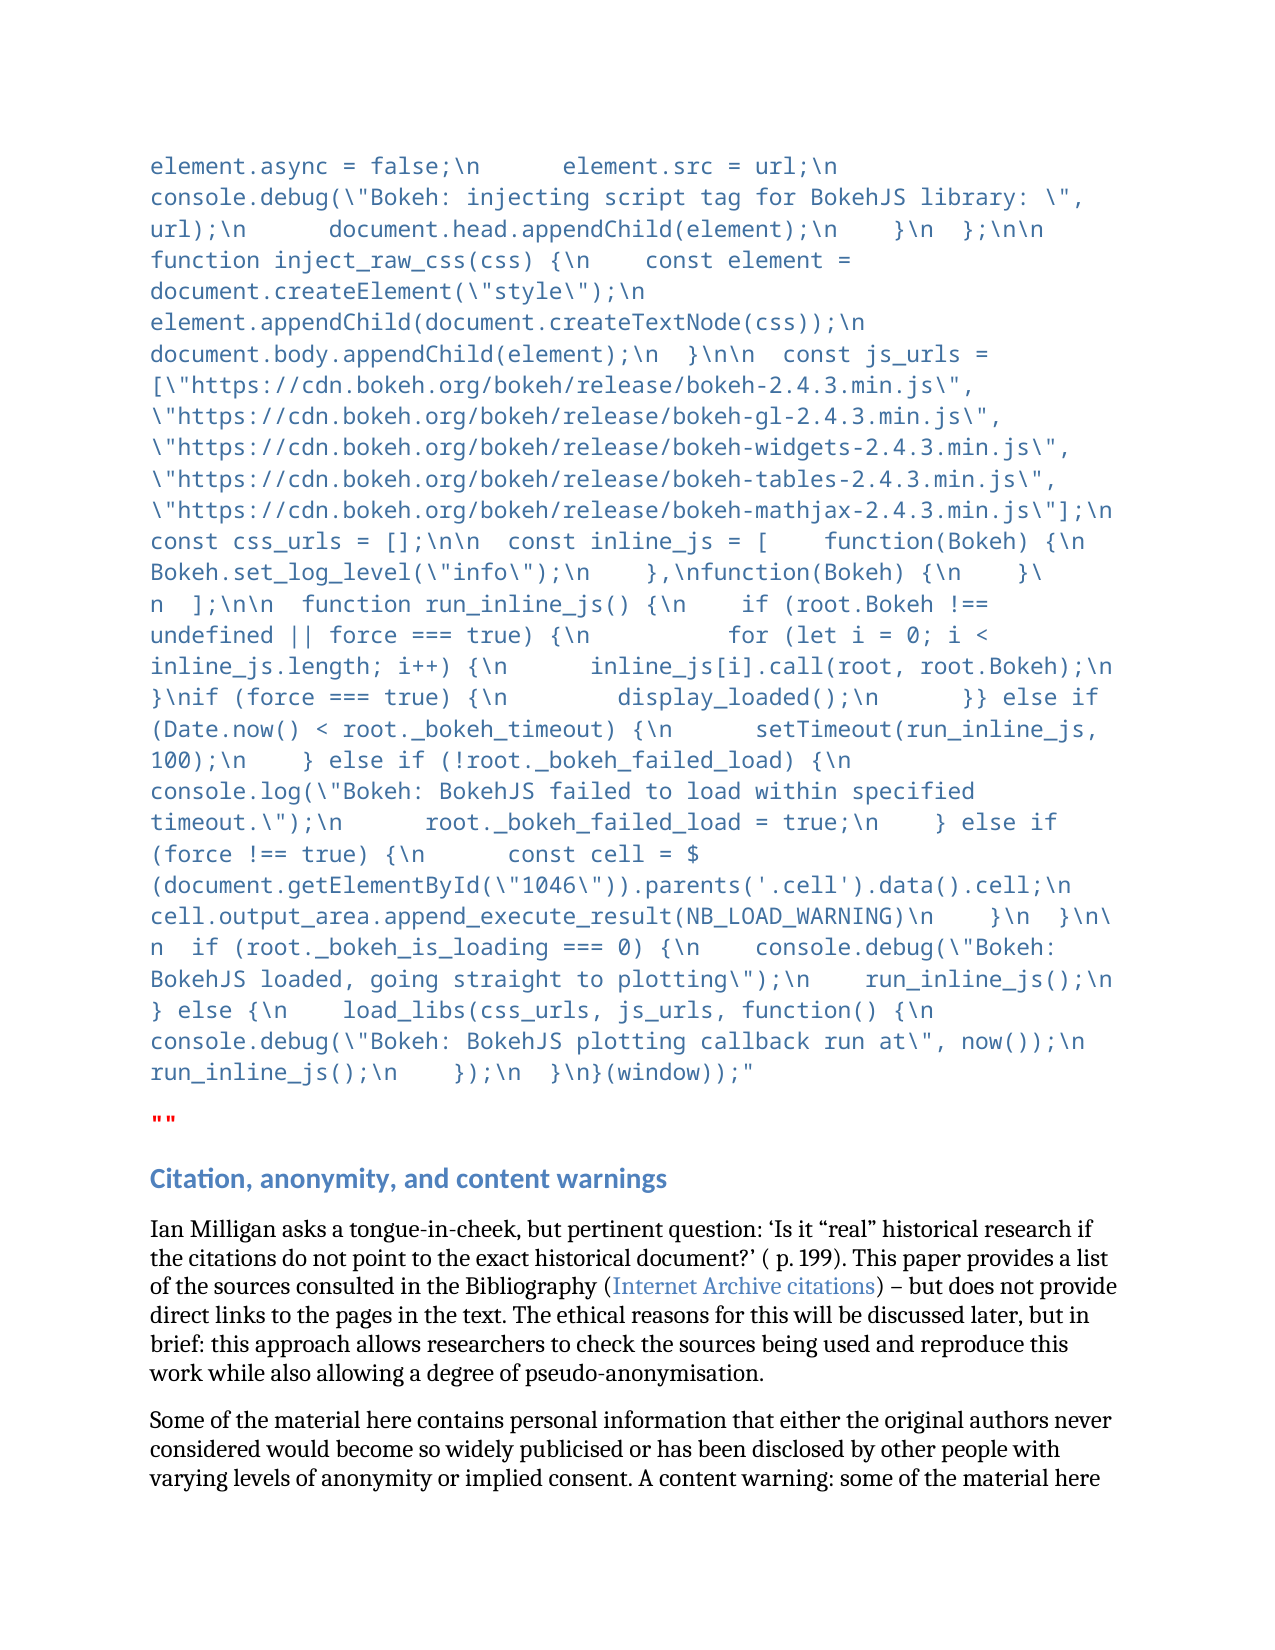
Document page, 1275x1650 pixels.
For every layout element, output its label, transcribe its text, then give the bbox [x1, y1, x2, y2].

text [150, 1406, 1125, 1492]
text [150, 150, 1125, 1087]
text "" [150, 1108, 1125, 1139]
text Ian Milligan asks a tongue-in-cheek, but pertinent question: ‘Is it “real” historical research if the citations do not point to the exact historical document?’ ( p. 199). This paper provides a list of the sources consulted in the Bibliography (Internet Archive citations) – but does not provide direct links to the pages in the text. The ethical reasons for this will be discussed later, but in brief: this approach allows researchers to check the sources being used and reproduce this work while also allowing a degree of pseudo-anonymisation. [150, 1215, 1125, 1387]
subtitle Citation, anonymity, and content warnings [150, 1160, 1125, 1196]
